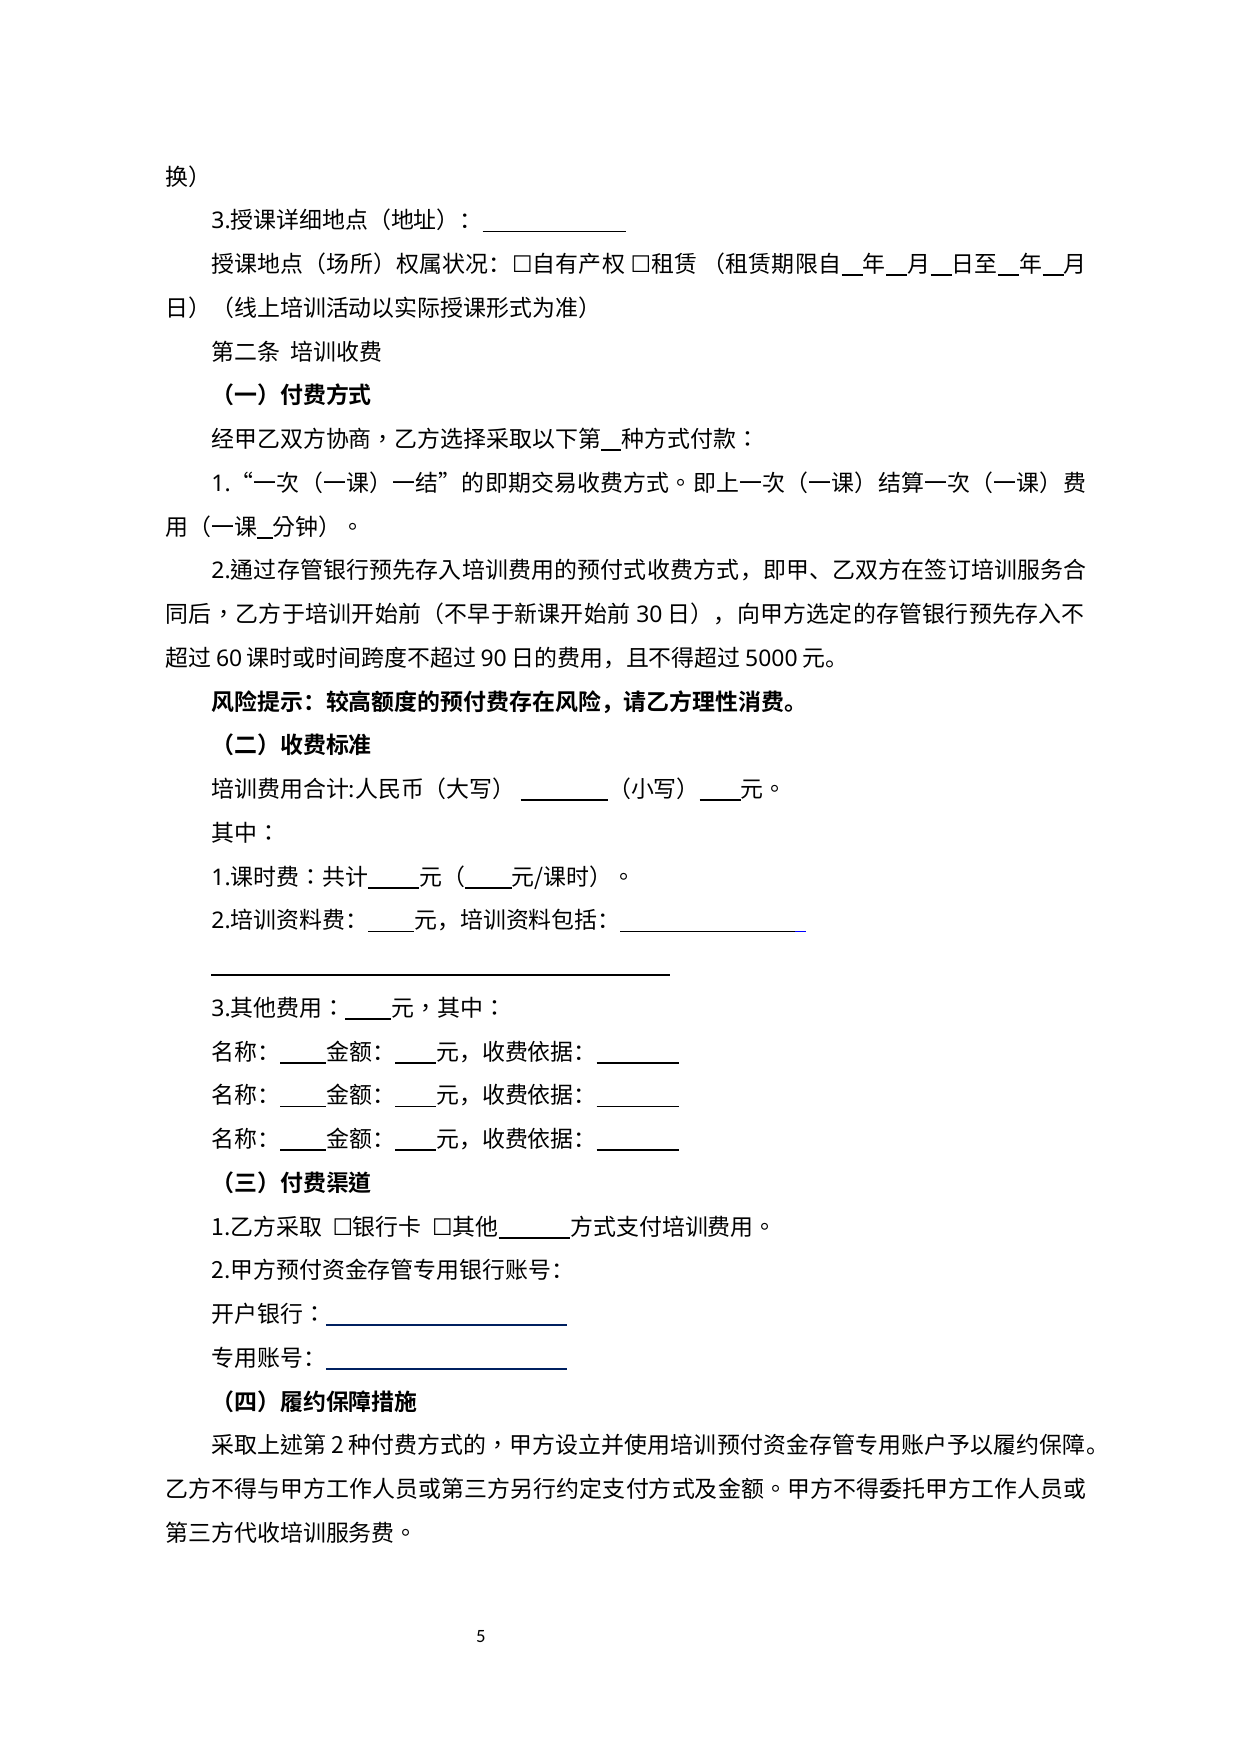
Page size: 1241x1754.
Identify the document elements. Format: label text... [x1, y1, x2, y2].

text （三）付费渠道 [165, 1156, 1087, 1200]
text （四）履约保障措施 [165, 1375, 1087, 1419]
text 其中： [165, 806, 1087, 850]
text 专用账号： [165, 1331, 1087, 1375]
text 2.培训资料费： 元，培训资料包括： [165, 894, 1087, 937]
text 培训费用合计:人民币（大写） （小写） 元。 [165, 762, 1087, 806]
text 3.授课详细地点（地址）： [165, 194, 1087, 237]
text 2.通过存管银行预先存入培训费用的预付式收费方式，即甲、乙双方在签订培训服务合同后，乙方于培训开始前（不早于新课开始前30日），向甲方选定的存管银行预先存入不超过60课时或时间跨度不超过90日的费用，且不得超过5000元。 [165, 544, 1087, 675]
text （一）付费方式 [165, 369, 1087, 412]
text 1.乙方采取 ☐银行卡 ☐其他 方式支付培训费用。 [165, 1200, 1087, 1244]
text 采取上述第2种付费方式的，甲方设立并使用培训预付资金存管专用账户予以履约保障。乙方不得与甲方工作人员或第三方另行约定支付方式及金额。甲方不得委托甲方工作人员或第三方代收培训服务费。 [165, 1419, 1087, 1550]
text 名称： 金额： 元，收费依据： [165, 1069, 1087, 1112]
text （二）收费标准 [165, 719, 1087, 762]
text 名称： 金额： 元，收费依据： [165, 1025, 1087, 1069]
text 经甲乙双方协商，乙方选择采取以下第 种方式付款： [165, 412, 1087, 456]
text 名称： 金额： 元，收费依据： [165, 1112, 1087, 1156]
text 1.“一次（一课）一结”的即期交易收费方式。即上一次（一课）结算一次（一课）费用（一课 分钟）。 [165, 456, 1087, 544]
text 风险提示：较高额度的预付费存在风险，请乙方理性消费。 [165, 675, 1087, 719]
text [165, 150, 1087, 194]
text 3.其他费用： 元，其中： [165, 981, 1087, 1025]
text 1.课时费：共计 元（ 元/课时）。 [165, 850, 1087, 894]
text 授课地点（场所）权属状况：☐自有产权 ☐租赁 （租赁期限自 年 月 日至 年 月 日）（线上培训活动以实际授课形式为准） [165, 237, 1087, 325]
text 2.甲方预付资金存管专用银行账号： [165, 1244, 1087, 1287]
text 开户银行： [165, 1287, 1087, 1331]
text 第二条 培训收费 [165, 325, 1087, 369]
